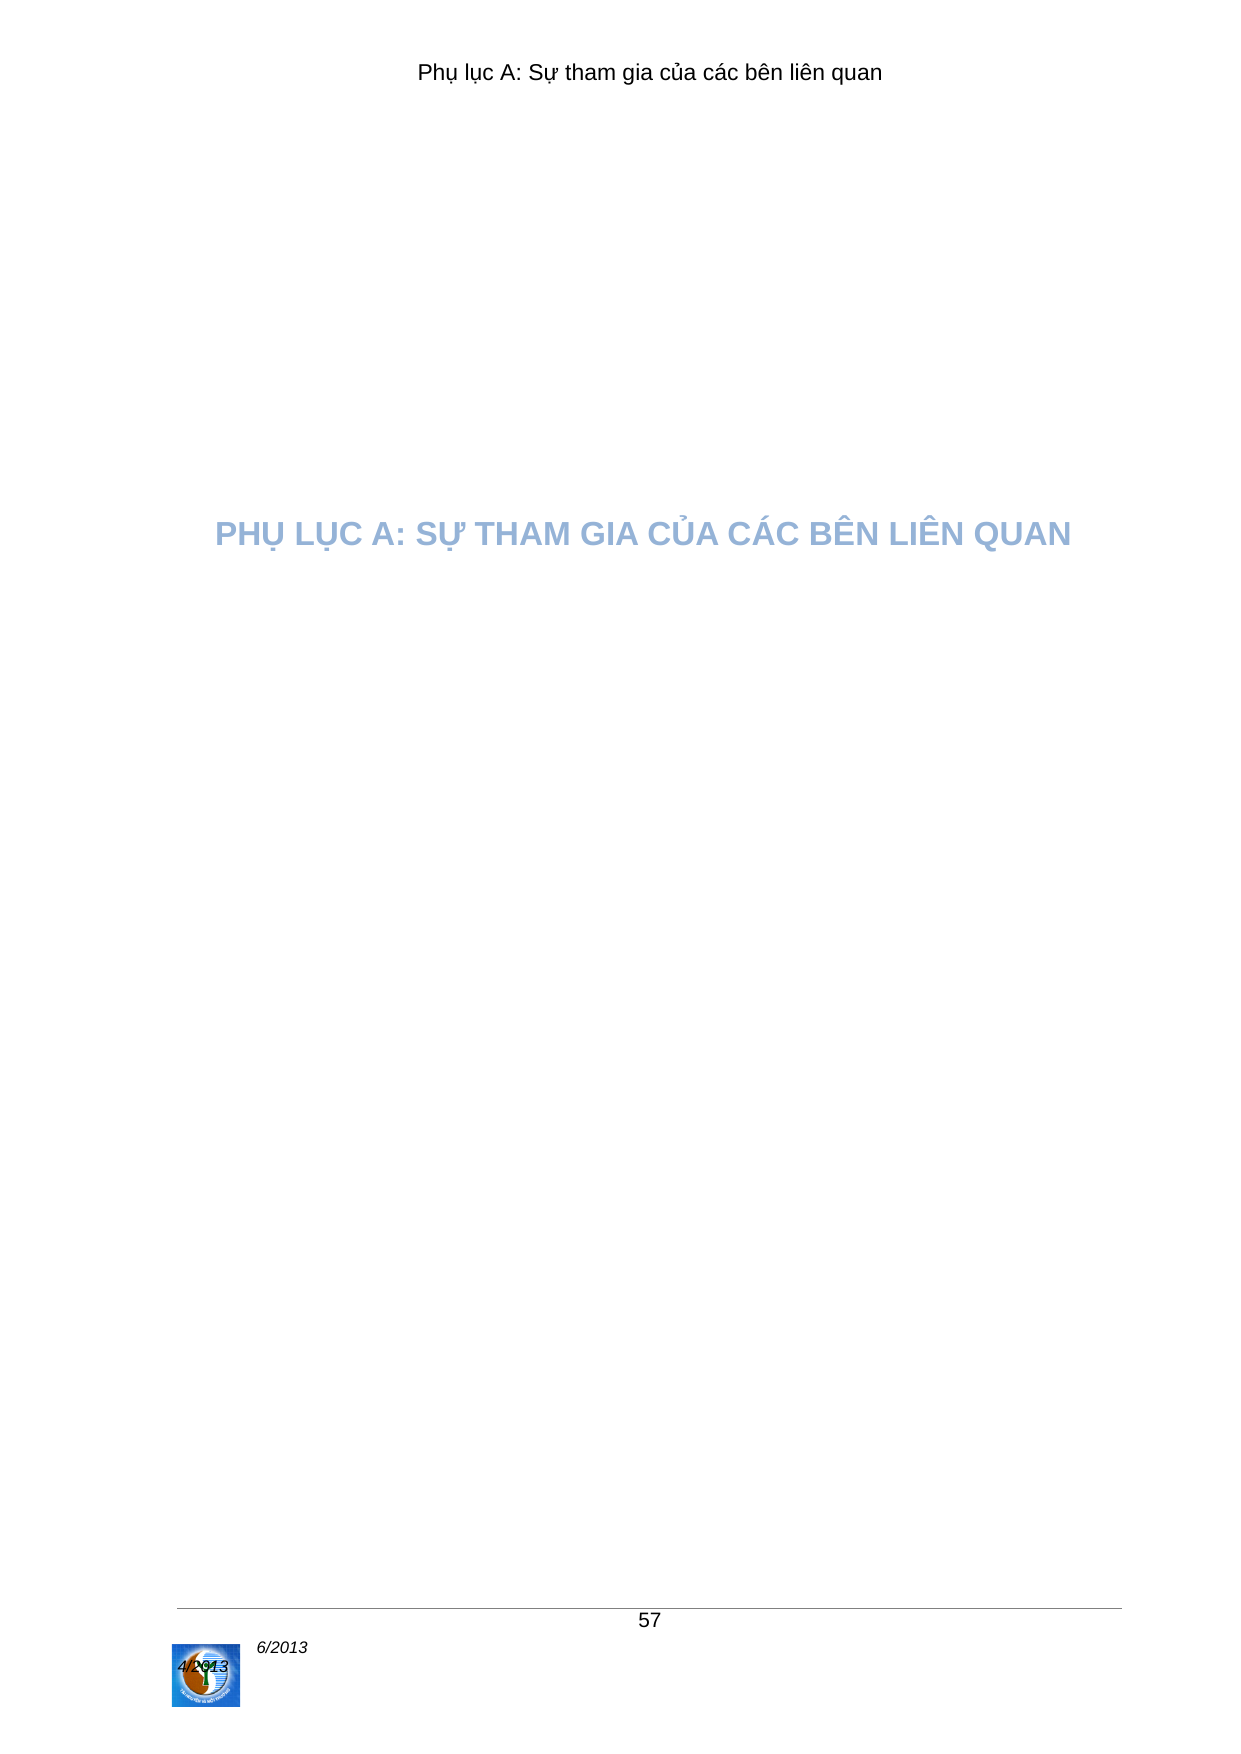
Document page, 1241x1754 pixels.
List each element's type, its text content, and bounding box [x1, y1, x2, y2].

subtitle PHỤ LỤC A: SỰ THAM GIA CỦA CÁC BÊN LIÊN QUAN [215, 514, 1122, 552]
picture [171, 1644, 241, 1707]
